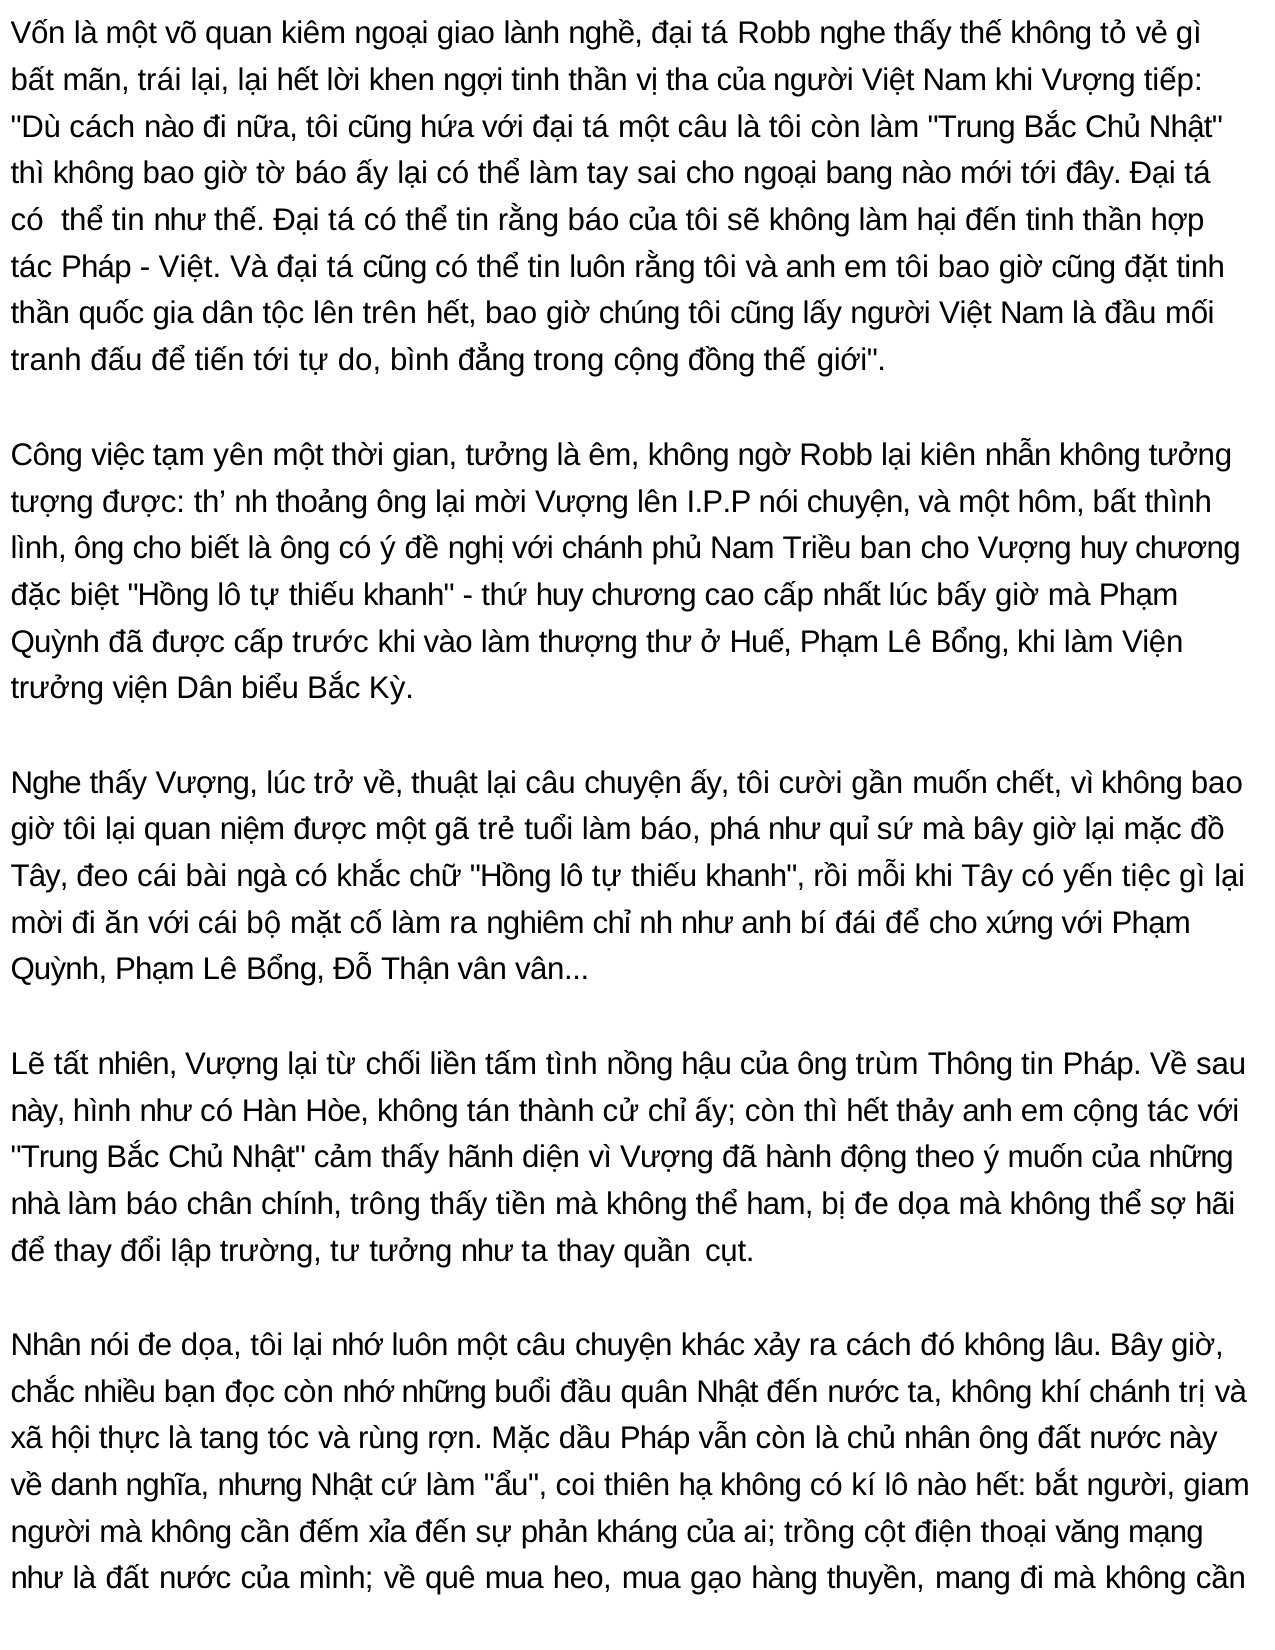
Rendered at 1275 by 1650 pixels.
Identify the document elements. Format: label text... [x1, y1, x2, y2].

text Nhân nói đe dọa, tôi lại nhớ luôn một câu chuyện khác xảy ra cách đó không lâu. Bây giờ, chắc nhiều bạn đọc còn nhớ những buổi đầu quân Nhật đến nước ta, không khí chánh trị và xã hội thực là tang tóc và rùng rợn. Mặc dầu Pháp vẫn còn là chủ nhân ông đất nước này về danh nghĩa, nhưng Nhật cứ làm "ẩu", coi thiên hạ không có kí lô nào hết: bắt người, giam người mà không cần đếm xỉa đến sự phản kháng của ai; trồng cột điện thoại văng mạng như là đất nước của mình; về quê mua heo, mua gạo hàng thuyền, mang đi mà không cần [10, 1326, 1264, 1595]
text Vốn là một võ quan kiêm ngoại giao lành nghề, đại tá Robb nghe thấy thế không tỏ vẻ gì bất mãn, trái lại, lại hết lời khen ngợi tinh thần vị tha của người Việt Nam khi Vượng tiếp: "Dù cách nào đi nữa, tôi cũng hứa với đại tá một câu là tôi còn làm "Trung Bắc Chủ Nhật" thì không bao giờ tờ báo ấy lại có thể làm tay sai cho ngoại bang nào mới tới đây. Đại tá có thể tin như thế. Đại tá có thể tin rằng báo của tôi sẽ không làm hại đến tinh thần hợp tác Pháp - Việt. Và đại tá cũng có thể tin luôn rằng tôi và anh em tôi bao giờ cũng đặt tinh thần quốc gia dân tộc lên trên hết, bao giờ chúng tôi cũng lấy người Việt Nam là đầu mối tranh đấu để tiến tới tự do, bình đẳng trong cộng đồng thế giới". [10, 14, 1248, 377]
text Lẽ tất nhiên, Vượng lại từ chối liền tấm tình nồng hậu của ông trùm Thông tin Pháp. Về sau này, hình như có Hàn Hòe, không tán thành cử chỉ ấy; còn thì hết thảy anh em cộng tác với "Trung Bắc Chủ Nhật" cảm thấy hãnh diện vì Vượng đã hành động theo ý muốn của những nhà làm báo chân chính, trông thấy tiền mà không thể ham, bị đe dọa mà không thể sợ hãi để thay đổi lập trường, tư tưởng như ta thay quần cụt. [10, 1045, 1256, 1267]
text Nghe thấy Vượng, lúc trở về, thuật lại câu chuyện ấy, tôi cười gần muốn chết, vì không bao giờ tôi lại quan niệm được một gã trẻ tuổi làm báo, phá như quỉ sứ mà bây giờ lại mặc đồ Tây, đeo cái bài ngà có khắc chữ "Hồng lô tự thiếu khanh", rồi mỗi khi Tây có yến tiệc gì lại mời đi ăn với cái bộ mặt cố làm ra nghiêm chỉ nh như anh bí đái để cho xứng với Phạm Quỳnh, Phạm Lê Bổng, Đỗ Thận vân vân... [10, 764, 1256, 986]
text Công việc tạm yên một thời gian, tưởng là êm, không ngờ Robb lại kiên nhẫn không tưởng tượng được: th’ nh thoảng ông lại mời Vượng lên I.P.P nói chuyện, và một hôm, bất thình lình, ông cho biết là ông có ý đề nghị với chánh phủ Nam Triều ban cho Vượng huy chương đặc biệt "Hồng lô tự thiếu khanh" - thứ huy chương cao cấp nhất lúc bấy giờ mà Phạm Quỳnh đã được cấp trước khi vào làm thượng thư ở Huế, Phạm Lê Bổng, khi làm Viện trưởng viện Dân biểu Bắc Kỳ. [10, 436, 1256, 705]
